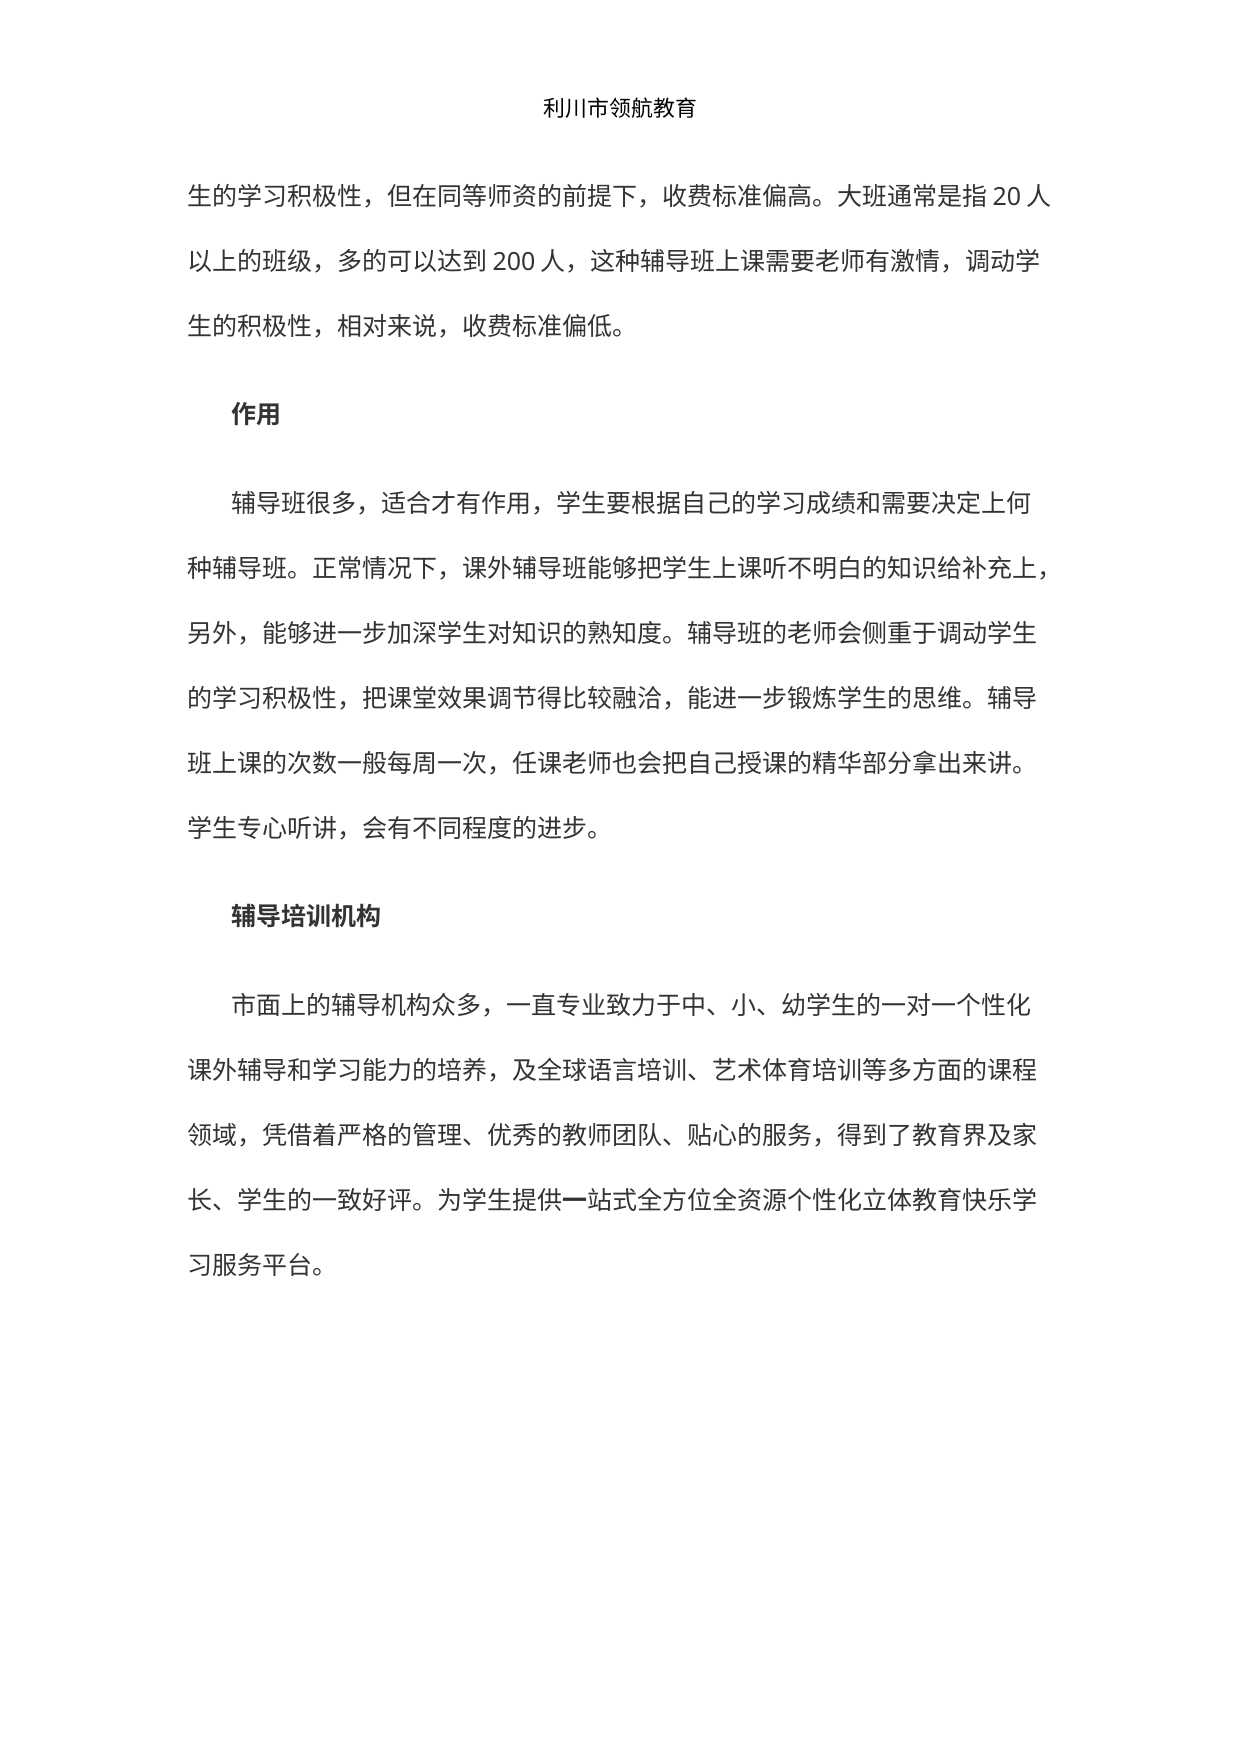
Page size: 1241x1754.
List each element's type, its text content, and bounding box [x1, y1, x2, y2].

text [187, 162, 1053, 357]
text 作用 [187, 380, 1053, 445]
text 市面上的辅导机构众多，一直专业致力于中、小、幼学生的一对一个性化课外辅导和学习能力的培养，及全球语言培训、艺术体育培训等多方面的课程领域，凭借着严格的管理、优秀的教师团队、贴心的服务，得到了教育界及家长、学生的一致好评。为学生提供一站式全方位全资源个性化立体教育快乐学习服务平台。 [187, 971, 1053, 1296]
text 辅导班很多，适合才有作用，学生要根据自己的学习成绩和需要决定上何种辅导班。正常情况下，课外辅导班能够把学生上课听不明白的知识给补充上，另外，能够进一步加深学生对知识的熟知度。辅导班的老师会侧重于调动学生的学习积极性，把课堂效果调节得比较融洽，能进一步锻炼学生的思维。辅导班上课的次数一般每周一次，任课老师也会把自己授课的精华部分拿出来讲。学生专心听讲，会有不同程度的进步。 [187, 469, 1053, 859]
text 辅导培训机构 [187, 882, 1053, 947]
